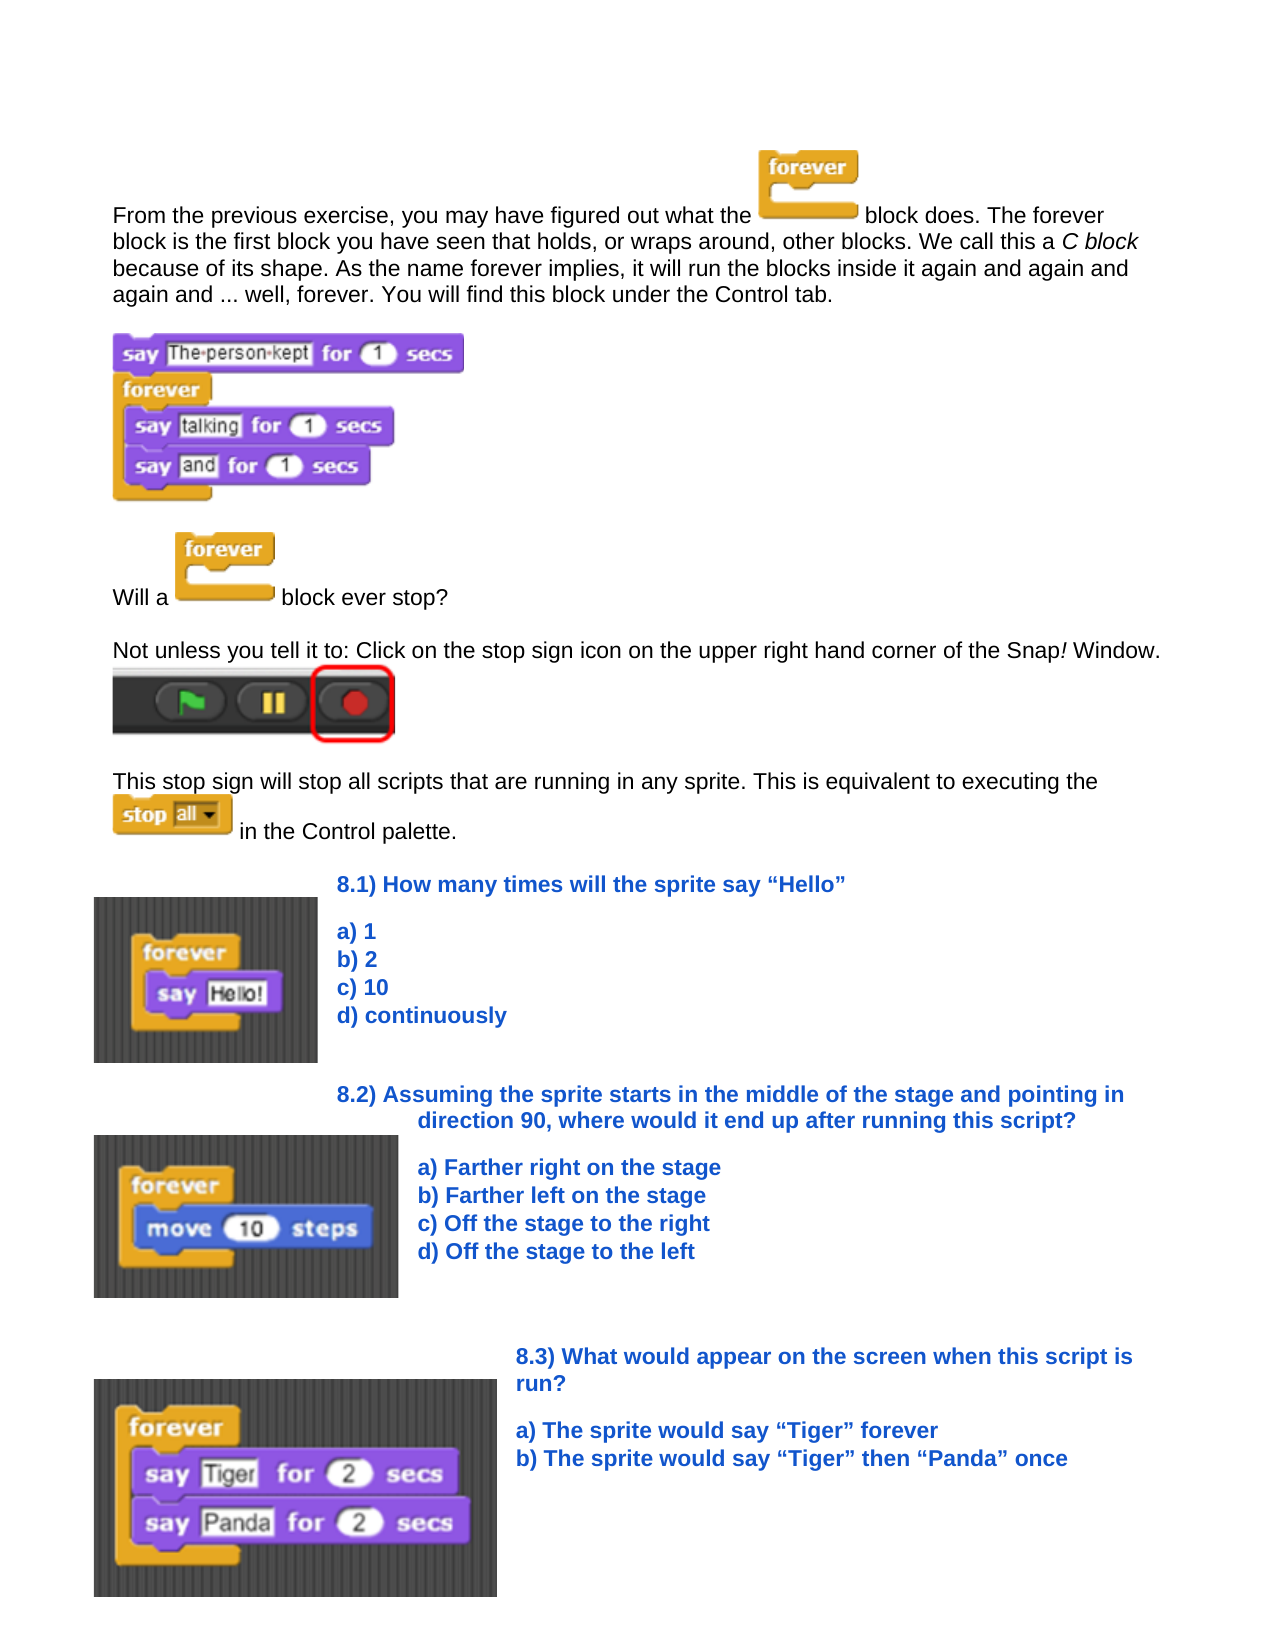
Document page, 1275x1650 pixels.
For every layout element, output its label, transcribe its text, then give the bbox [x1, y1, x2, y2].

picture [93, 1135, 399, 1298]
picture [93, 897, 318, 1063]
text Not unless you tell it to: Click on the stop sign icon on the upper right hand corner of the Snap! Window. [112, 637, 1162, 663]
text 8.1) How many times will the sprite say “Hello” [112, 871, 1162, 897]
picture [758, 150, 859, 224]
text a) The sprite would say “Tiger” forever [497, 1417, 1162, 1443]
text c) Off the stage to the right [399, 1210, 1162, 1236]
text c) 10 [318, 974, 1162, 1000]
text Will a block ever stop? [112, 532, 1162, 610]
text 8.2) Assuming the sprite starts in the middle of the stage and pointing in direction 90, where would it end up after running this script? [112, 1081, 1162, 1133]
text b) 2 [318, 946, 1162, 972]
text 8.3) What would appear on the screen when this script is run? [112, 1343, 1162, 1396]
text d) continuously [318, 1002, 1162, 1028]
text From the previous exercise, you may have figured out what the block does. The forever block is the first block you have seen that holds, or wraps around, other blocks. We call this a C block because of its shape. As the name forever implies, it will run the blocks inside it again and again and again and ... well, forever. You will find this block under the Control tab. [112, 150, 1162, 307]
picture [93, 1379, 497, 1597]
text a) 1 [318, 918, 1162, 944]
text d) Off the stage to the left [399, 1238, 1162, 1264]
text a) Farther right on the stage [399, 1154, 1162, 1181]
picture [112, 794, 233, 840]
text b) Farther left on the stage [399, 1182, 1162, 1208]
picture [112, 663, 396, 768]
text b) The sprite would say “Tiger” then “Panda” once [497, 1445, 1162, 1471]
picture [112, 333, 464, 506]
text This stop sign will stop all scripts that are running in any sprite. This is equivalent to executing the in the Control palette. [112, 768, 1162, 844]
picture [175, 532, 275, 606]
